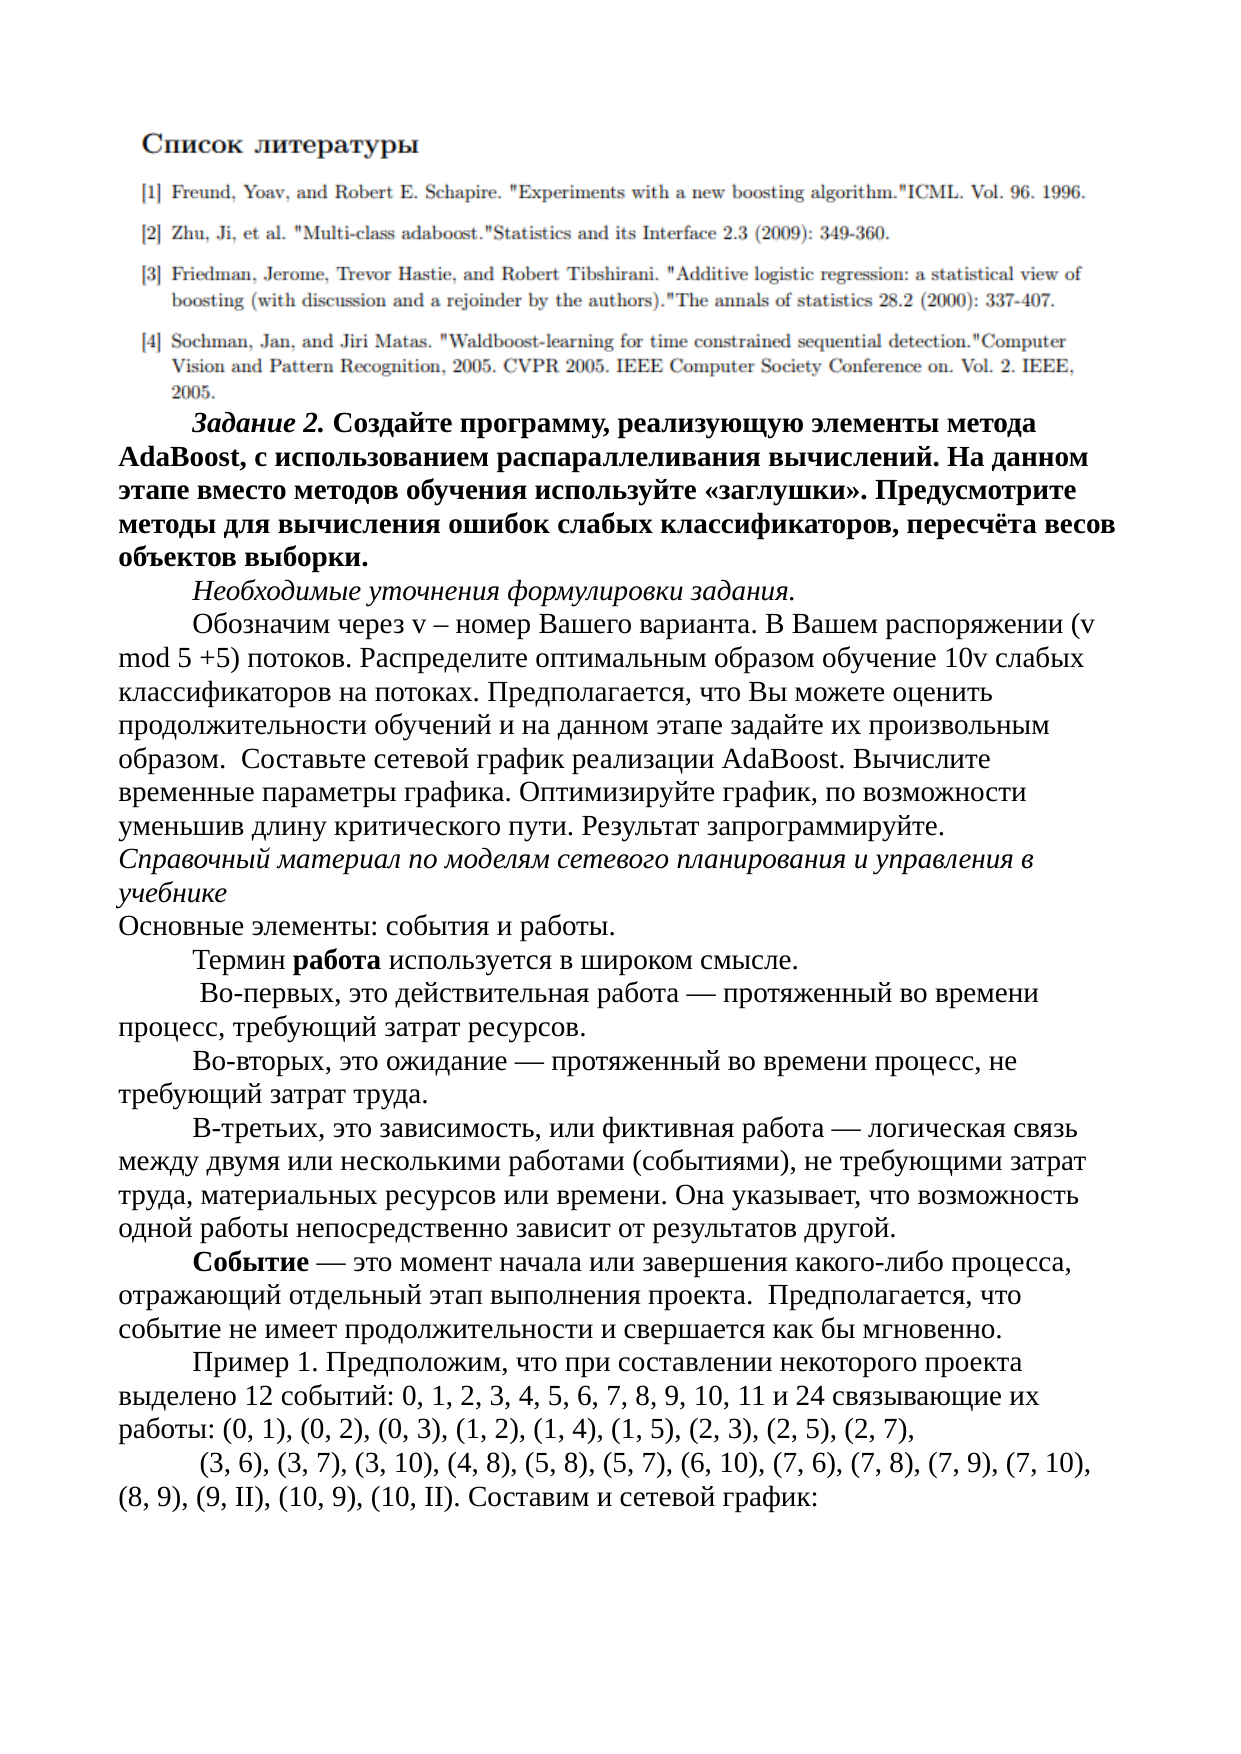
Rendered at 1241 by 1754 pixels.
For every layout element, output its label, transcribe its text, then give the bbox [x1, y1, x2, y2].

text Во-вторых, это ожидание — протяженный во времени процесс, не требующий затрат труда. [118, 1043, 1122, 1110]
text Справочный материал по моделям сетевого планирования и управления в учебнике [118, 841, 1122, 908]
text В-третьих, это зависимость, или фиктивная работа — логическая связь между двумя или несколькими работами (событиями), не требующими затрат труда, материальных ресурсов или времени. Она указывает, что возможность одной работы непосредственно зависит от результатов другой. [118, 1110, 1122, 1244]
text (3, 6), (3, 7), (3, 10), (4, 8), (5, 8), (5, 7), (6, 10), (7, 6), (7, 8), (7, 9), (7, 10), (8, 9), (9, II), (10, 9), (10, II). Составим и сетевой график: [118, 1445, 1122, 1512]
text Во-первых, это действительная работа — протяженный во времени процесс, требующий затрат ресурсов. [118, 976, 1122, 1043]
text Событие — это момент начала или завершения какого-либо процесса, отражающий отдельный этап выполнения проекта. Предполагается, что событие не имеет продолжительности и свершается как бы мгновенно. [118, 1244, 1122, 1344]
text Основные элементы: события и работы. [118, 908, 1122, 942]
text Задание 2. Создайте программу, реализующую элементы метода AdaBoost, с использованием распараллеливания вычислений. На данном этапе вместо методов обучения используйте «заглушки». Предусмотрите методы для вычисления ошибок слабых классификаторов, пересчёта весов объектов выборки. [118, 405, 1122, 573]
text Термин работа используется в широком смысле. [118, 942, 1122, 976]
picture [118, 118, 1093, 406]
text Пример 1. Предположим, что при составлении некоторого проекта выделено 12 событий: 0, 1, 2, 3, 4, 5, 6, 7, 8, 9, 10, 11 и 24 связывающие их работы: (0, 1), (0, 2), (0, 3), (1, 2), (1, 4), (1, 5), (2, 3), (2, 5), (2, 7), [118, 1344, 1122, 1445]
text Необходимые уточнения формулировки задания. [118, 573, 1122, 607]
text Обозначим через v – номер Вашего варианта. В Вашем распоряжении (v mod 5 +5) потоков. Распределите оптимальным образом обучение 10v слабых классификаторов на потоках. Предполагается, что Вы можете оценить продолжительности обучений и на данном этапе задайте их произвольным образом. Составьте сетевой график реализации AdaBoost. Вычислите временные параметры графика. Оптимизируйте график, по возможности уменьшив длину критического пути. Результат запрограммируйте. [118, 607, 1122, 841]
